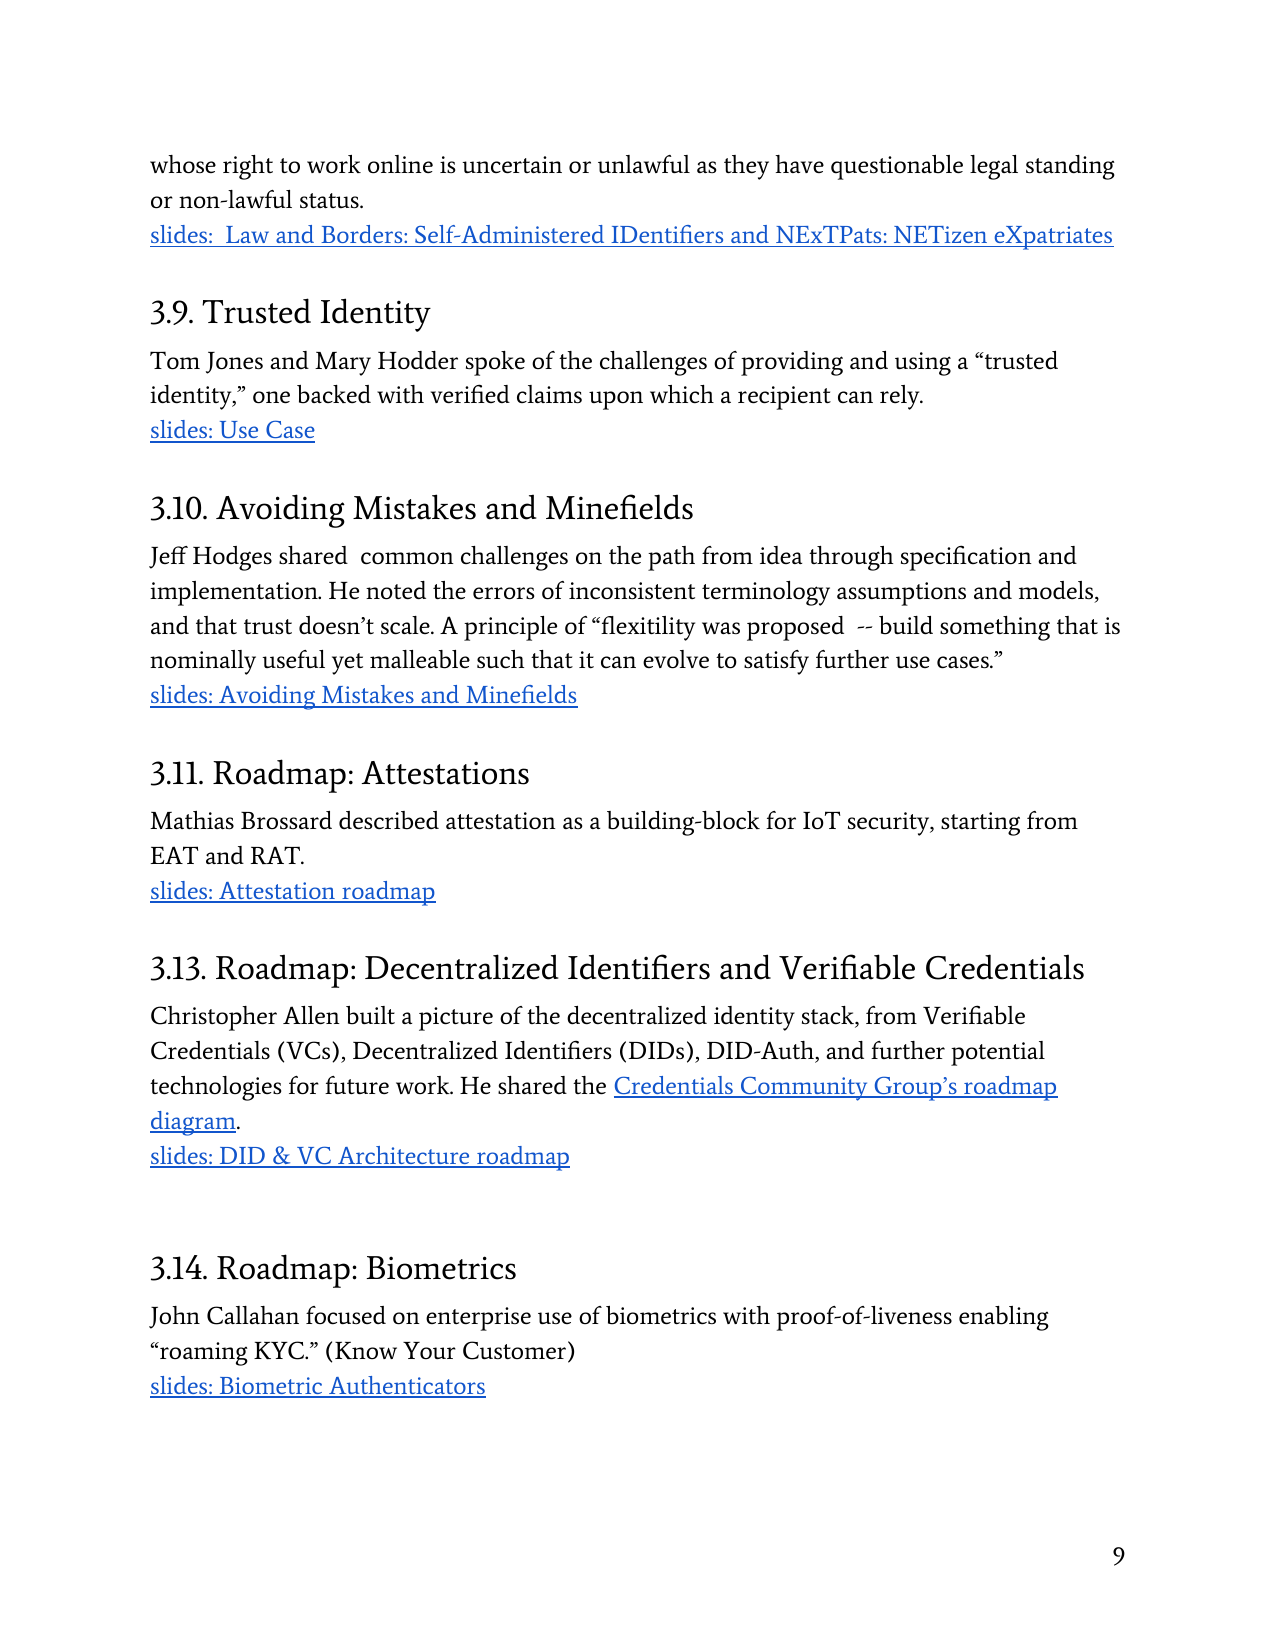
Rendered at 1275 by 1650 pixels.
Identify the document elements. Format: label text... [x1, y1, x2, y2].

subtitle ​3.10. Avoiding Mistakes and Minefields [150, 487, 1125, 528]
subtitle ​3.11.​ Roadmap: Attestations [150, 752, 1125, 793]
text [150, 150, 1125, 215]
text slides: Attestation roadmap [150, 875, 1125, 906]
text slides: Law and Borders: Self-Administered IDentifiers and NExTPats: NETizen eXpatriates [150, 220, 1125, 250]
text Mathias Brossard described attestation as a building-block for IoT security, starting from EAT and RAT. [150, 805, 1125, 871]
text slides: Avoiding Mistakes and Minefields [150, 680, 1125, 710]
subtitle ​3.13.​ Roadmap: Decentralized Identifiers and Verifiable Credentials [150, 948, 1125, 988]
text Christopher Allen built a picture of the decentralized identity stack, from Verifiable Credentials (VCs), Decentralized Identifiers (DIDs), DID-Auth, and further potential technologies for future work. He shared the Credentials Community Group’s roadmap diagram. [150, 1001, 1125, 1136]
text John Callahan focused on enterprise use of biometrics with proof-of-liveness enabling “roaming KYC.” (Know Your Customer) [150, 1301, 1125, 1366]
text Tom Jones and Mary Hodder spoke of the challenges of providing and using a “trusted identity,” one backed with verified claims upon which a recipient can rely. [150, 345, 1125, 411]
text Jeff Hodges shared common challenges on the path from idea through specification and implementation. He noted the errors of inconsistent terminology assumptions and models, and that trust doesn’t scale. A principle of “flexitility was proposed -- build something that is nominally useful yet malleable such that it can evolve to satisfy further use cases.” [150, 540, 1125, 676]
text slides: DID & VC Architecture roadmap [150, 1140, 1125, 1171]
subtitle ​3.9.​ Trusted Identity [150, 292, 1125, 333]
subtitle ​3.14.​ Roadmap: Biometrics [150, 1247, 1125, 1288]
text slides: Biometric Authenticators [150, 1370, 1125, 1401]
text slides: Use Case [150, 415, 1125, 445]
